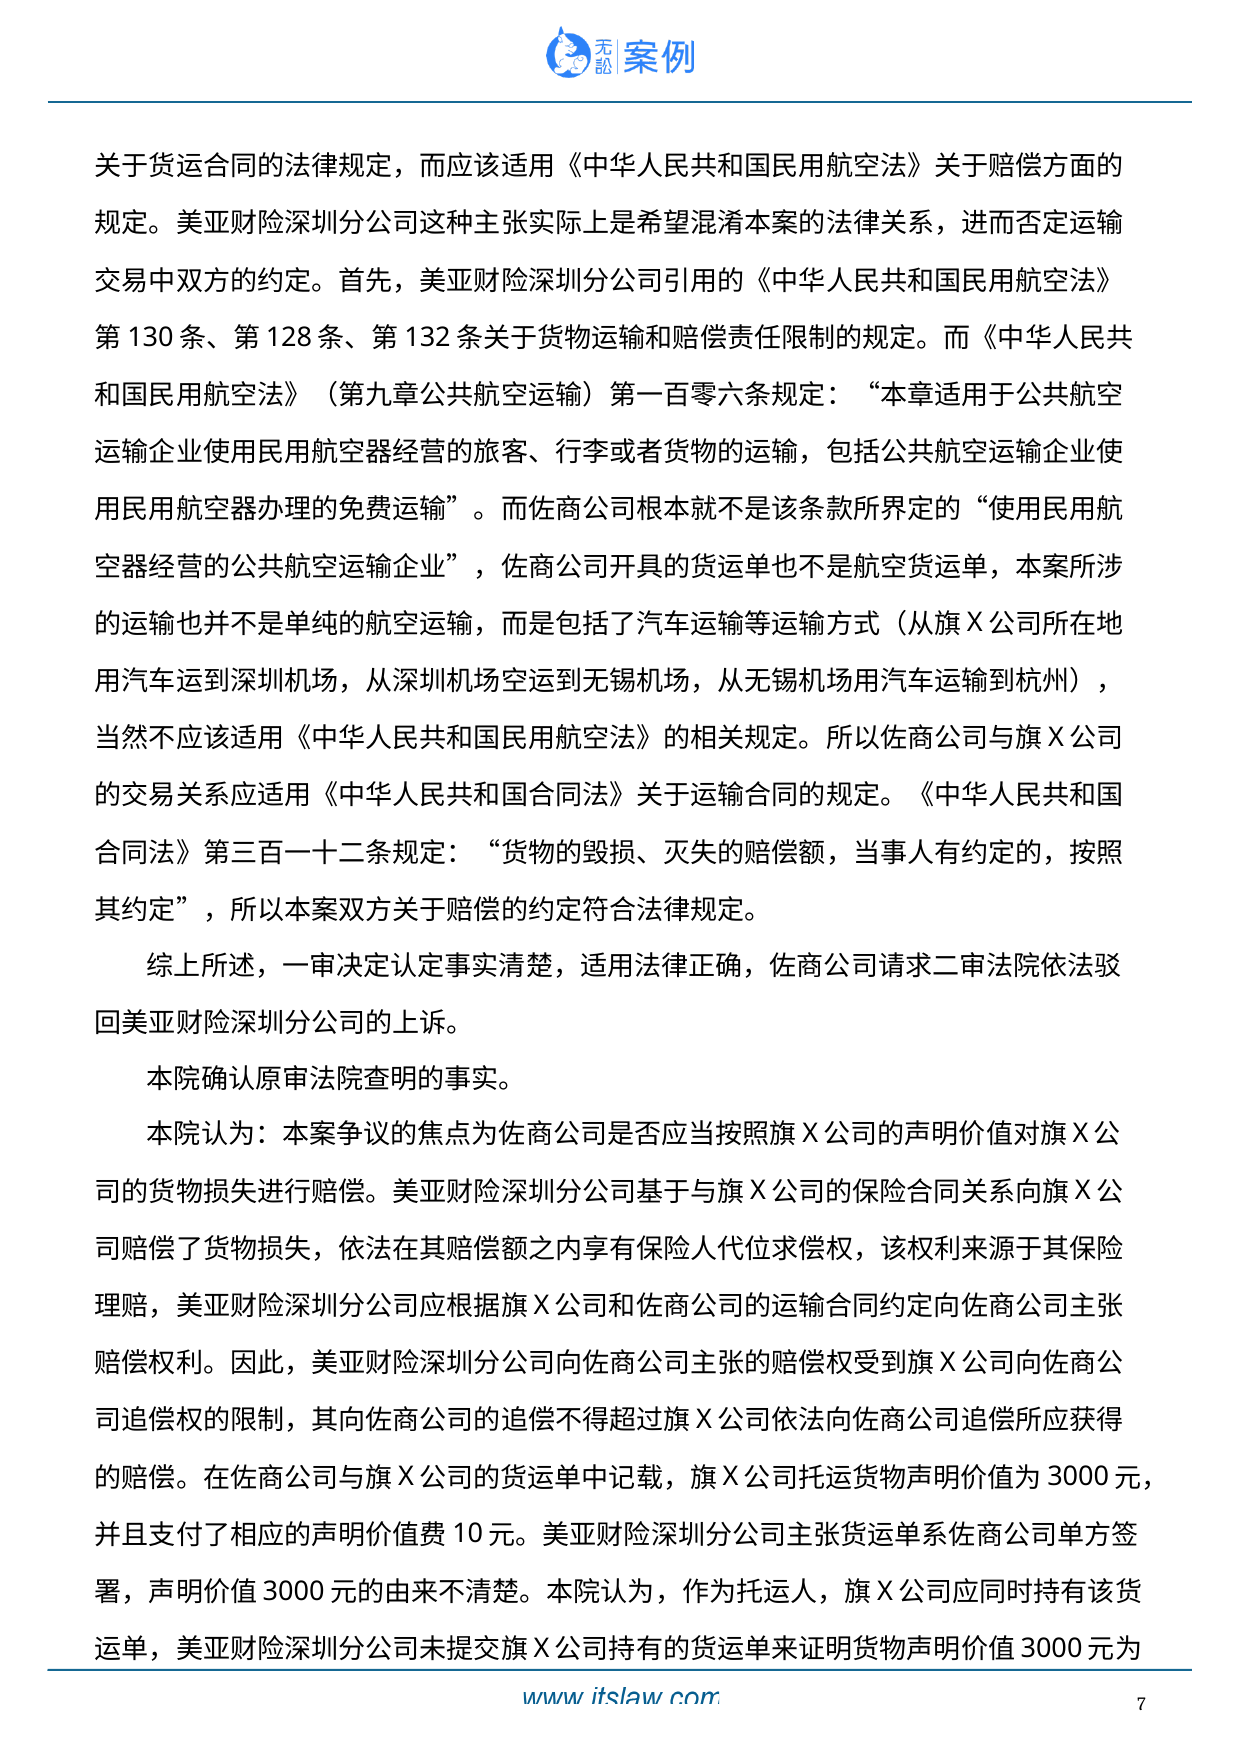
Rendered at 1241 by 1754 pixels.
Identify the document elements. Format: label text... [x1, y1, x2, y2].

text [94, 85, 1146, 929]
picture [546, 26, 694, 78]
picture [523, 1687, 720, 1704]
text 本院确认原审法院查明的事实。 [94, 1054, 1146, 1098]
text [94, 1110, 1146, 1669]
text 综上所述，一审决定认定事实清楚，适用法律正确，佐商公司请求二审法院依法驳回美亚财险深圳分公司的上诉。 [94, 941, 1146, 1042]
